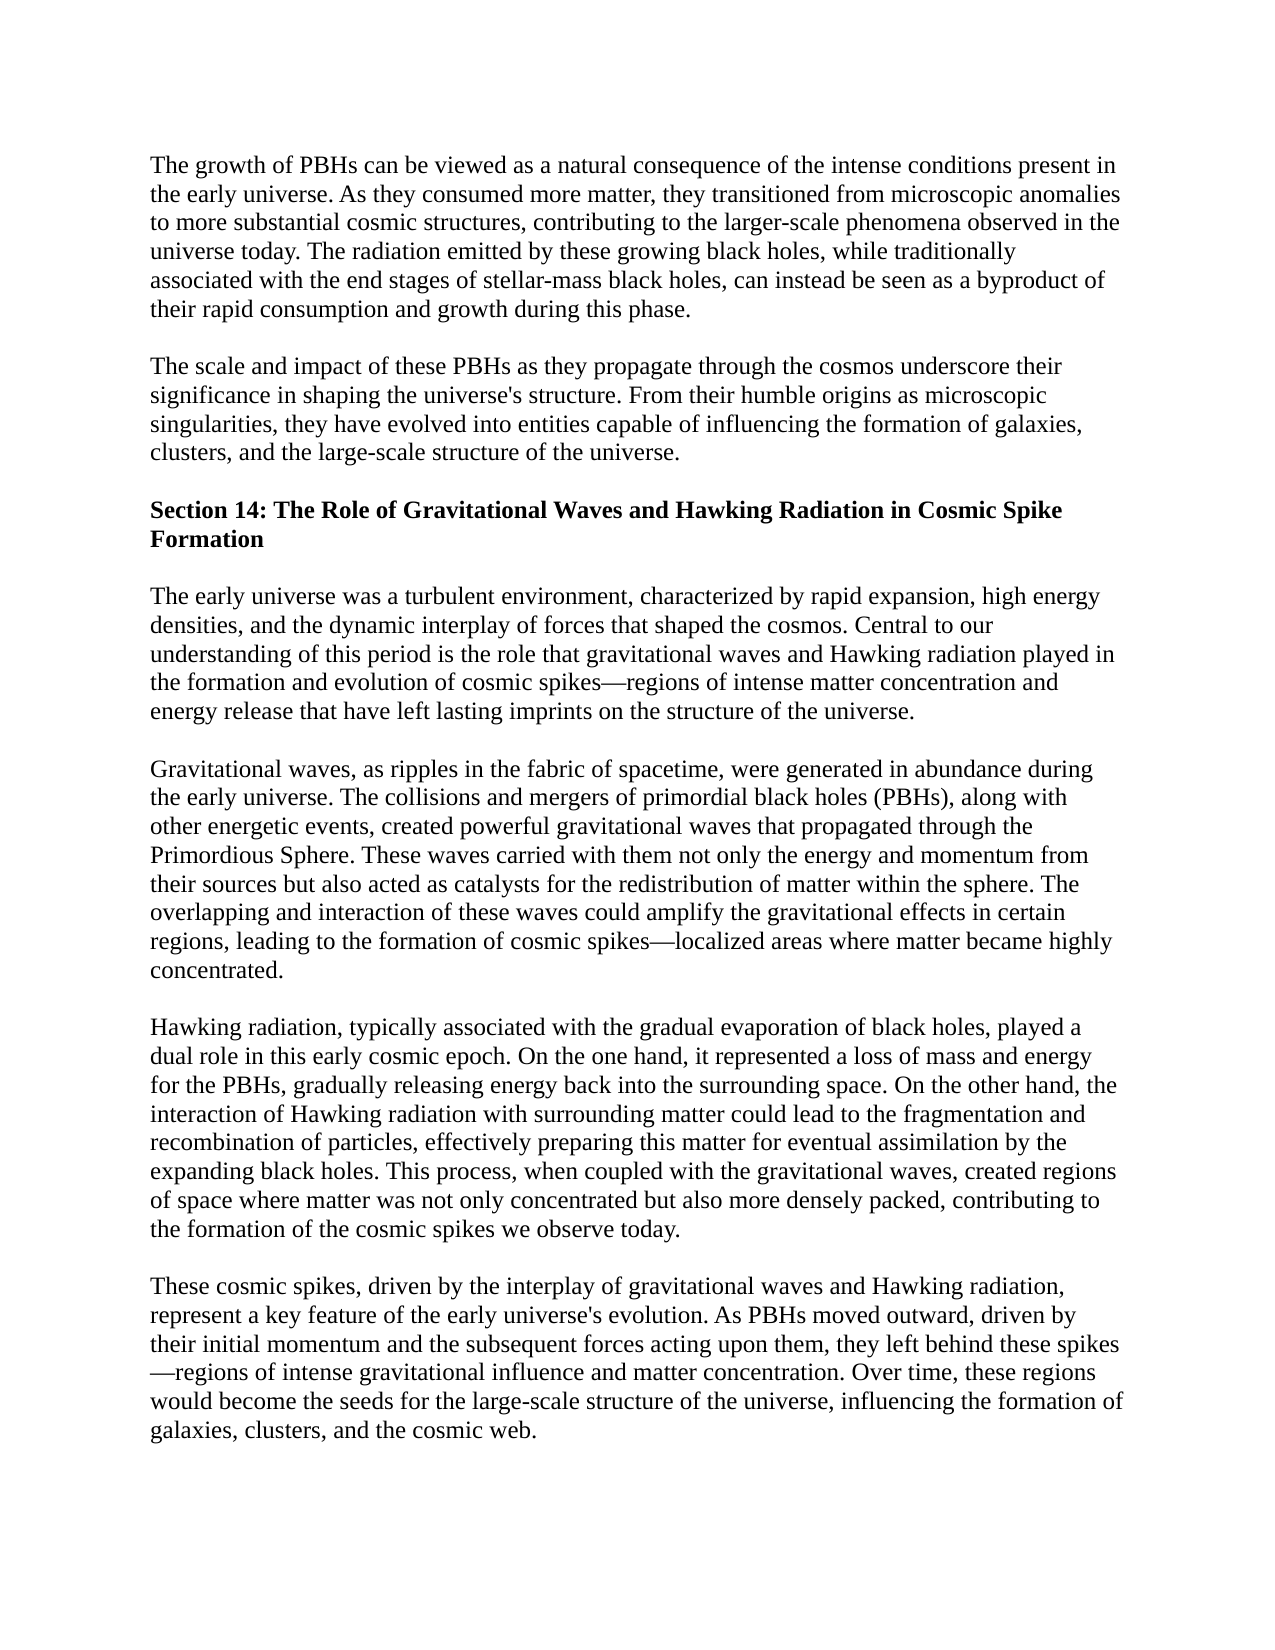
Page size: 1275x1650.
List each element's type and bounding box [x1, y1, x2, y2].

text [150, 495, 1125, 1472]
text [150, 150, 1125, 466]
